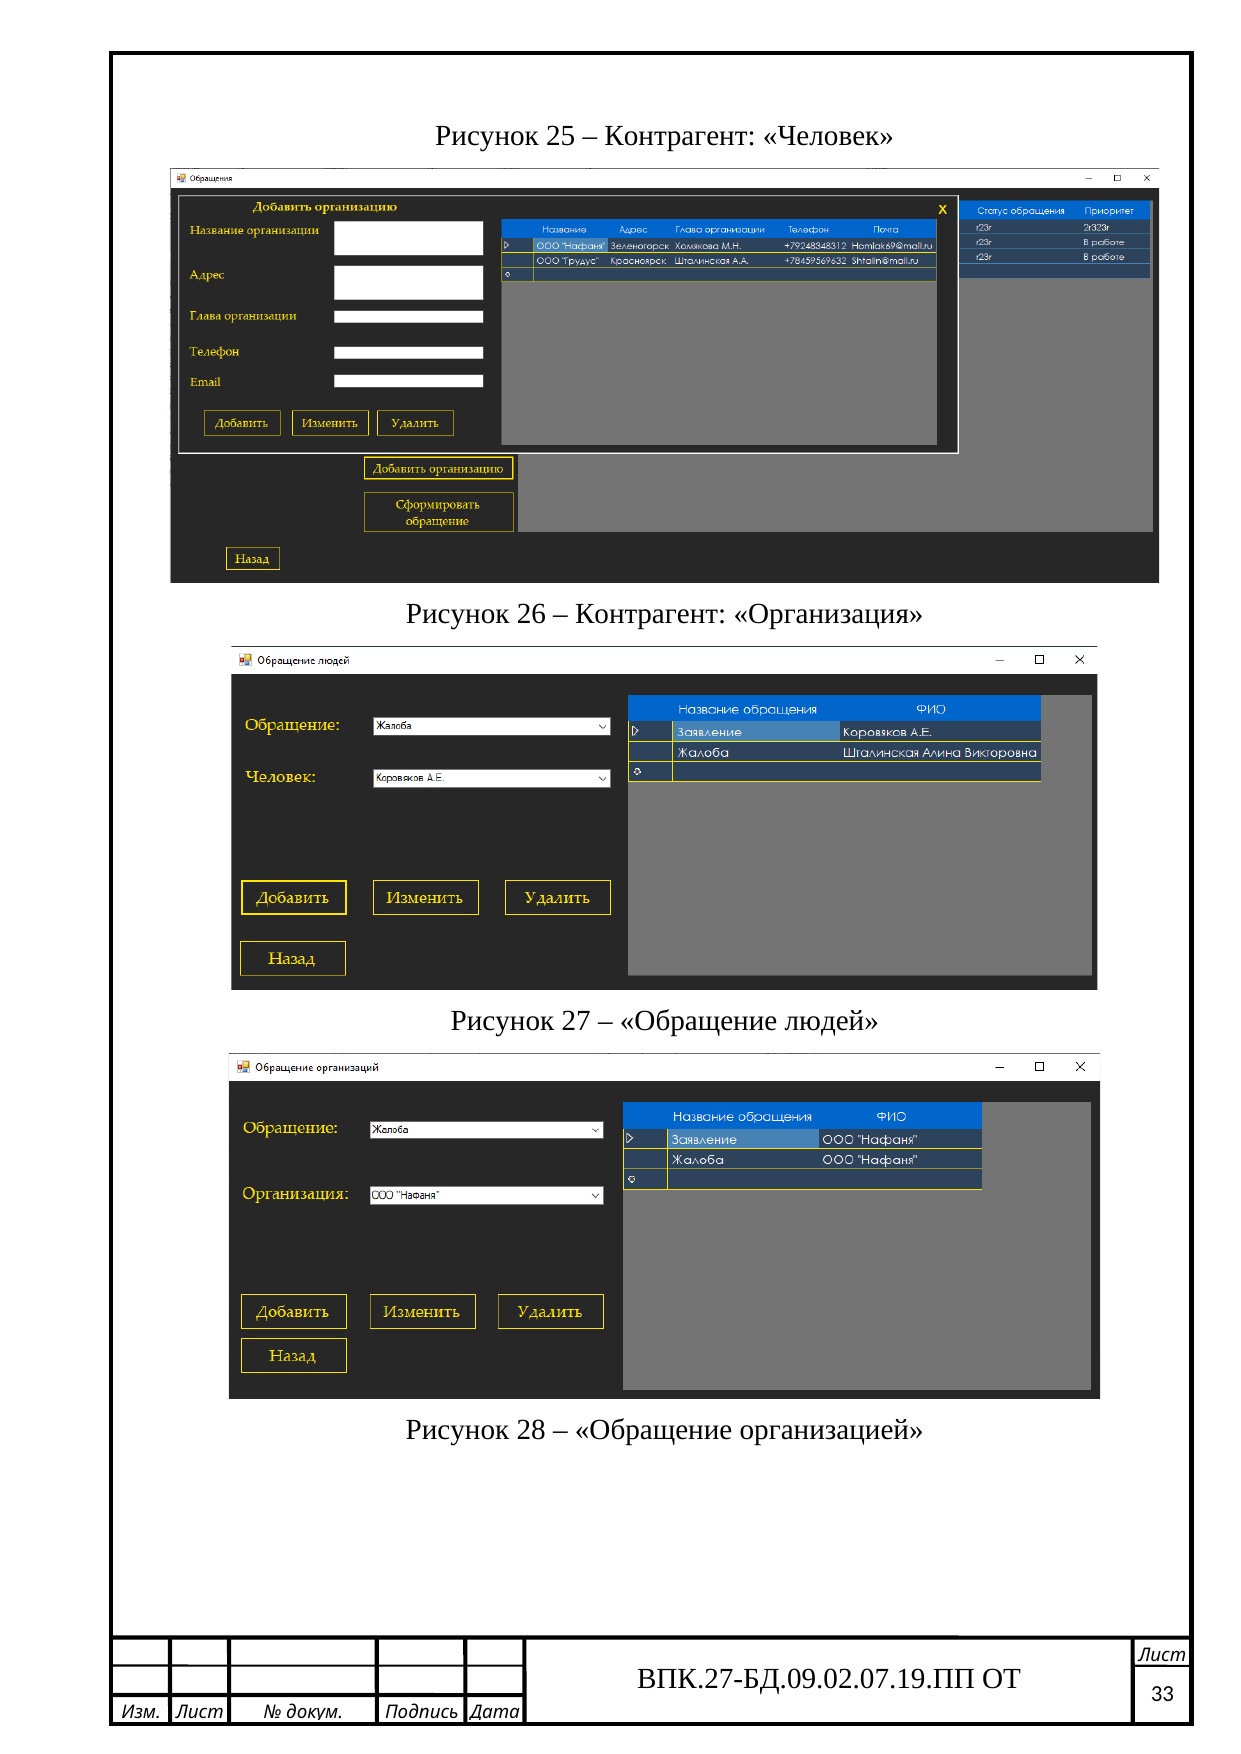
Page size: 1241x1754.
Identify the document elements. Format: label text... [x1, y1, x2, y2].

text Рисунок 28 – «Обращение организацией» [162, 1412, 1167, 1446]
picture [228, 1053, 1101, 1399]
picture [169, 168, 1160, 583]
text Рисунок 25 – Контрагент: «Человек» [162, 118, 1167, 152]
text Рисунок 26 – Контрагент: «Организация» [162, 596, 1167, 630]
text Рисунок 27 – «Обращение людей» [162, 1003, 1167, 1037]
picture [231, 646, 1098, 990]
